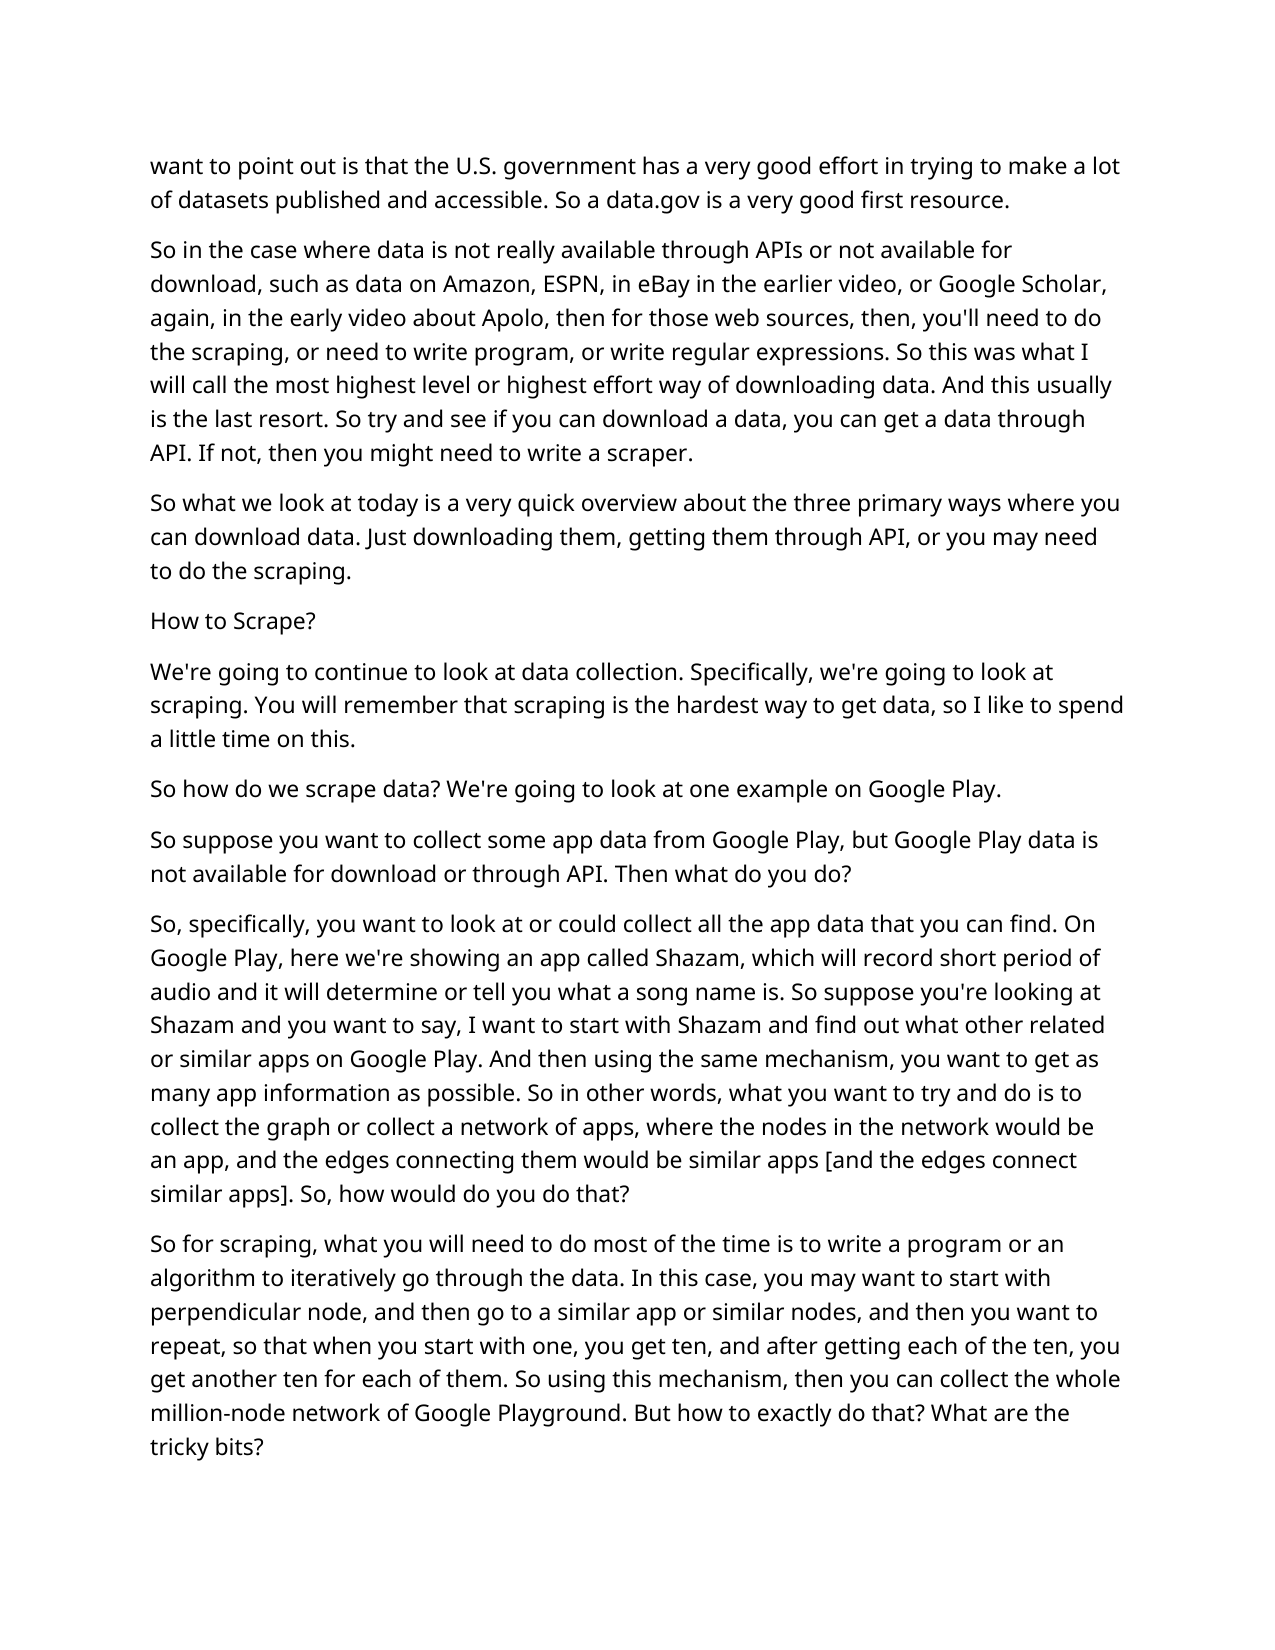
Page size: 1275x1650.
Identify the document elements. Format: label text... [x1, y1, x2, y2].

text So in the case where data is not really available through APIs or not available for download, such as data on Amazon, ESPN, in eBay in the earlier video, or Google Scholar, again, in the early video about Apolo, then for those web sources, then, you'll need to do the scraping, or need to write program, or write regular expressions. So this was what I will call the most highest level or highest effort way of downloading data. And this usually is the last resort. So try and see if you can download a data, you can get a data through API. If not, then you might need to write a scraper. [150, 234, 1125, 468]
text So how do we scrape data? We're going to look at one example on Google Play. [150, 773, 1125, 804]
text So what we look at today is a very quick overview about the three primary ways where you can download data. Just downloading them, getting them through API, or you may need to do the scraping. [150, 487, 1125, 586]
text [150, 150, 1125, 215]
text So, specifically, you want to look at or could collect all the app data that you can find. On Google Play, here we're showing an app called Shazam, which will record short period of audio and it will determine or tell you what a song name is. So suppose you're looking at Shazam and you want to say, I want to start with Shazam and find out what other related or similar apps on Google Play. And then using the same mechanism, you want to get as many app information as possible. So in other words, what you want to try and do is to collect the graph or collect a network of apps, where the nodes in the network would be an app, and the edges connecting them would be similar apps [and the edges connect similar apps]. So, how would do you do that? [150, 908, 1125, 1209]
text So suppose you want to collect some app data from Google Play, but Google Play data is not available for download or through API. Then what do you do? [150, 824, 1125, 889]
text How to Scrape? [150, 605, 1125, 636]
text So for scraping, what you will need to do most of the time is to write a program or an algorithm to iteratively go through the data. In this case, you may want to start with perpendicular node, and then go to a similar app or similar nodes, and then you want to repeat, so that when you start with one, you get ten, and after getting each of the ten, you get another ten for each of them. So using this mechanism, then you can collect the whole million-node network of Google Playground. But how to exactly do that? What are the tricky bits? [150, 1228, 1125, 1462]
text We're going to continue to look at data collection. Specifically, we're going to look at scraping. You will remember that scraping is the hardest way to get data, so I like to spend a little time on this. [150, 655, 1125, 754]
